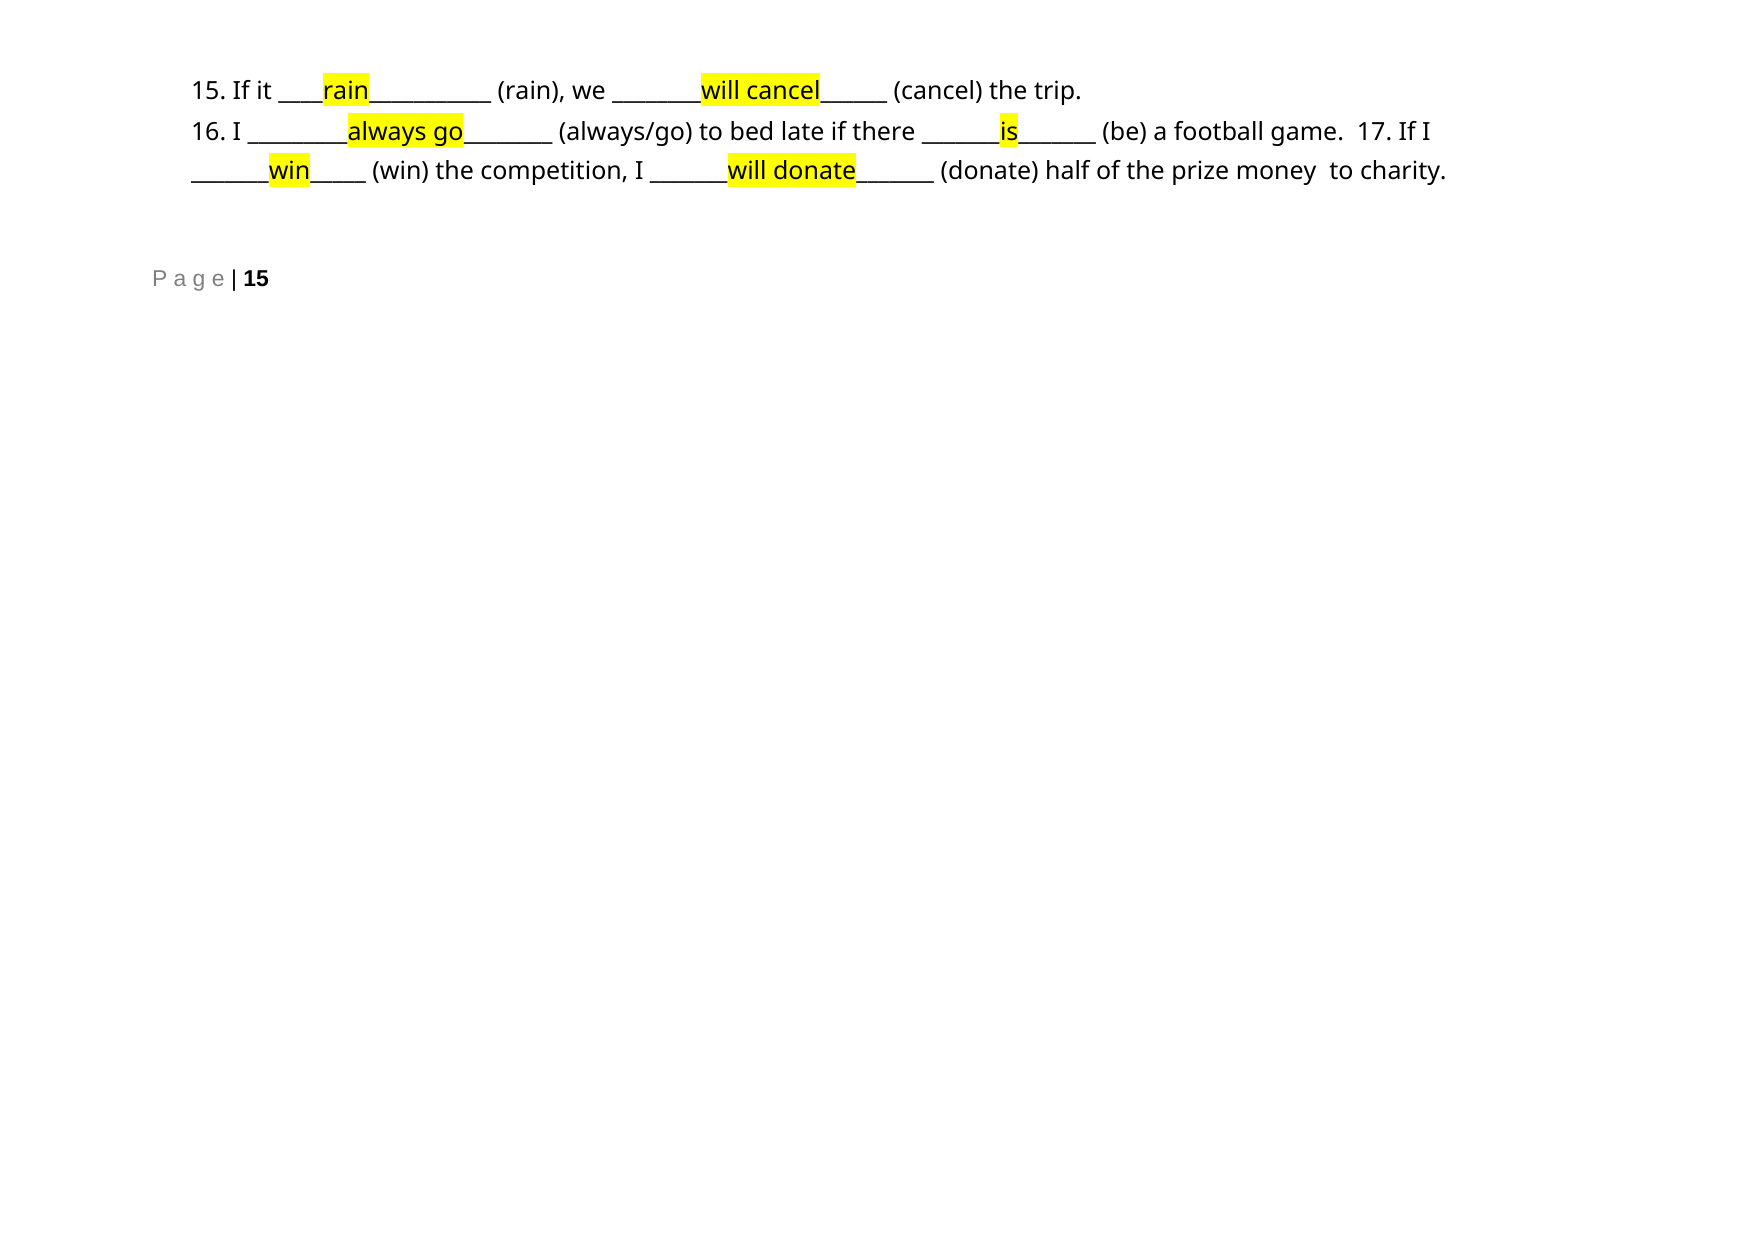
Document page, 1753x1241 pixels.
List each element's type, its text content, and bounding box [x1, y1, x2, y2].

text 15. If it ____rain___________ (rain), we ________will cancel______ (cancel) the trip. [191, 72, 1509, 106]
text 16. I _________always go________ (always/go) to bed late if there _______is_______ (be) a football game. 17. If I _______win_____ (win) the competition, I _______will donate_______ (donate) half of the prize money to charity. [191, 113, 1604, 187]
text P a g e | 15 [152, 265, 1602, 292]
